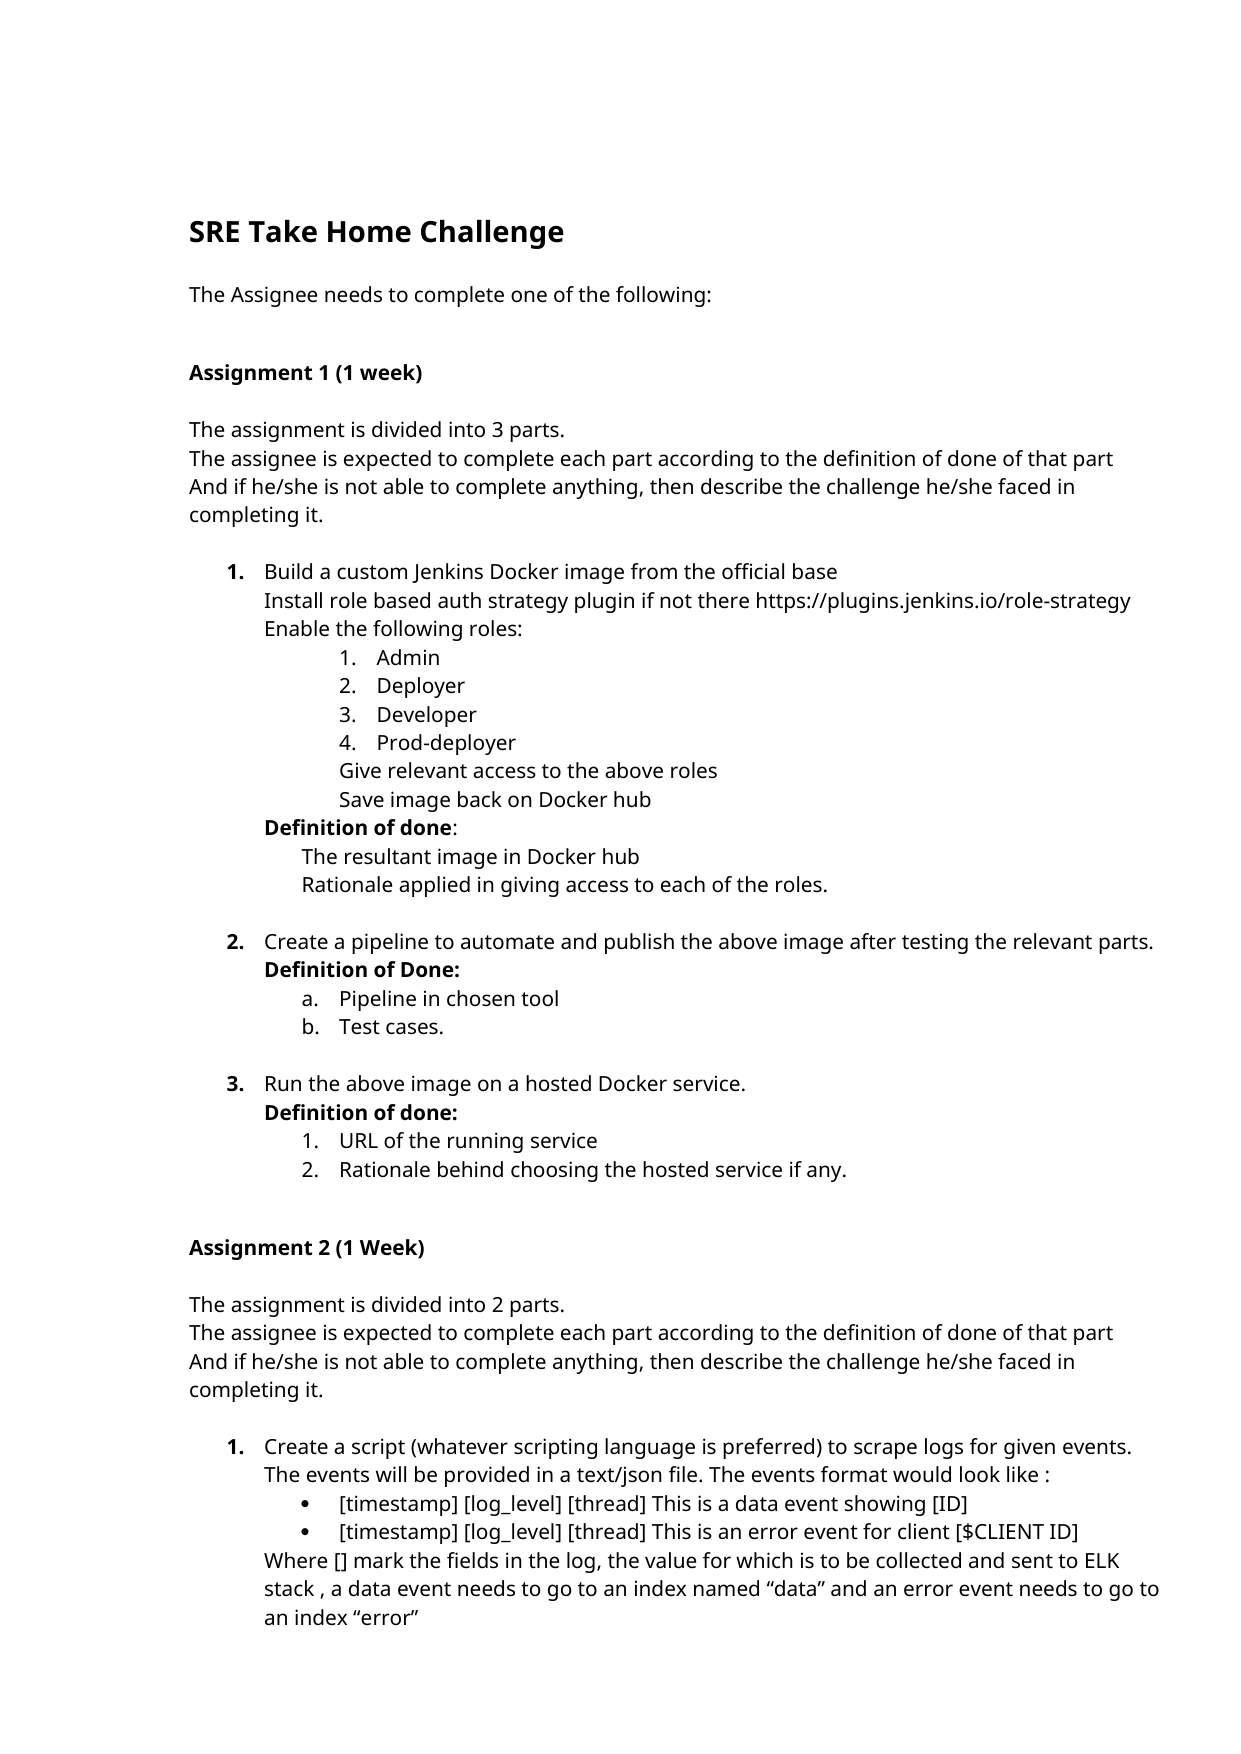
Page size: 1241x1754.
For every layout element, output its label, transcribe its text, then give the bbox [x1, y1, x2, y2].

list URL of the running service [301, 1126, 1163, 1155]
subtitle Assignment 2 (1 Week) [189, 1233, 1163, 1262]
list Create a script (whatever scripting language is preferred) to scrape logs for given events. The events will be provided in a text/json file. The events format would look like : [226, 1432, 1163, 1489]
text Install role based auth strategy plugin if not there https://plugins.jenkins.io/role-strategy [189, 586, 1163, 614]
list Build a custom Jenkins Docker image from the official base [226, 557, 1163, 586]
text And if he/she is not able to complete anything, then describe the challenge he/she faced in completing it. [189, 472, 1163, 529]
text Definition of done: [189, 813, 1163, 842]
list Give relevant access to the above roles [339, 757, 1163, 785]
text Where [] mark the fields in the log, the value for which is to be collected and sent to ELK stack , a data event needs to go to an index named “data” and an error event needs to go to an index “error” [264, 1546, 1163, 1631]
list Pipeline in chosen tool [301, 984, 1163, 1012]
list [timestamp] [log_level] [thread] This is a data event showing [ID] [301, 1489, 1163, 1517]
list Save image back on Docker hub [339, 785, 1163, 813]
list Create a pipeline to automate and publish the above image after testing the relevant parts. [226, 927, 1163, 956]
list Test cases. [301, 1012, 1163, 1041]
text The assignee is expected to complete each part according to the definition of done of that part [189, 444, 1163, 472]
list Definition of Done: [264, 956, 1163, 984]
list Run the above image on a hosted Docker service. [226, 1069, 1163, 1098]
title SRE Take Home Challenge [189, 207, 1163, 252]
list Deployer [339, 671, 1163, 700]
text The assignment is divided into 2 parts. [189, 1290, 1163, 1318]
text The Assignee needs to complete one of the following: [189, 280, 1163, 308]
text And if he/she is not able to complete anything, then describe the challenge he/she faced in completing it. [189, 1347, 1163, 1404]
list Rationale applied in giving access to each of the roles. [301, 870, 1163, 899]
list The resultant image in Docker hub [301, 842, 1163, 870]
text Definition of done: [189, 1098, 1163, 1126]
subtitle Assignment 1 (1 week) [189, 358, 1163, 387]
text Enable the following roles: [264, 614, 1163, 643]
list [timestamp] [log_level] [thread] This is an error event for client [$CLIENT ID] [301, 1517, 1163, 1546]
list Admin [339, 643, 1163, 671]
list Developer [339, 700, 1163, 728]
list Prod-deployer [339, 728, 1163, 757]
list Rationale behind choosing the hosted service if any. [301, 1155, 1163, 1183]
text The assignee is expected to complete each part according to the definition of done of that part [189, 1318, 1163, 1347]
text The assignment is divided into 3 parts. [189, 415, 1163, 444]
